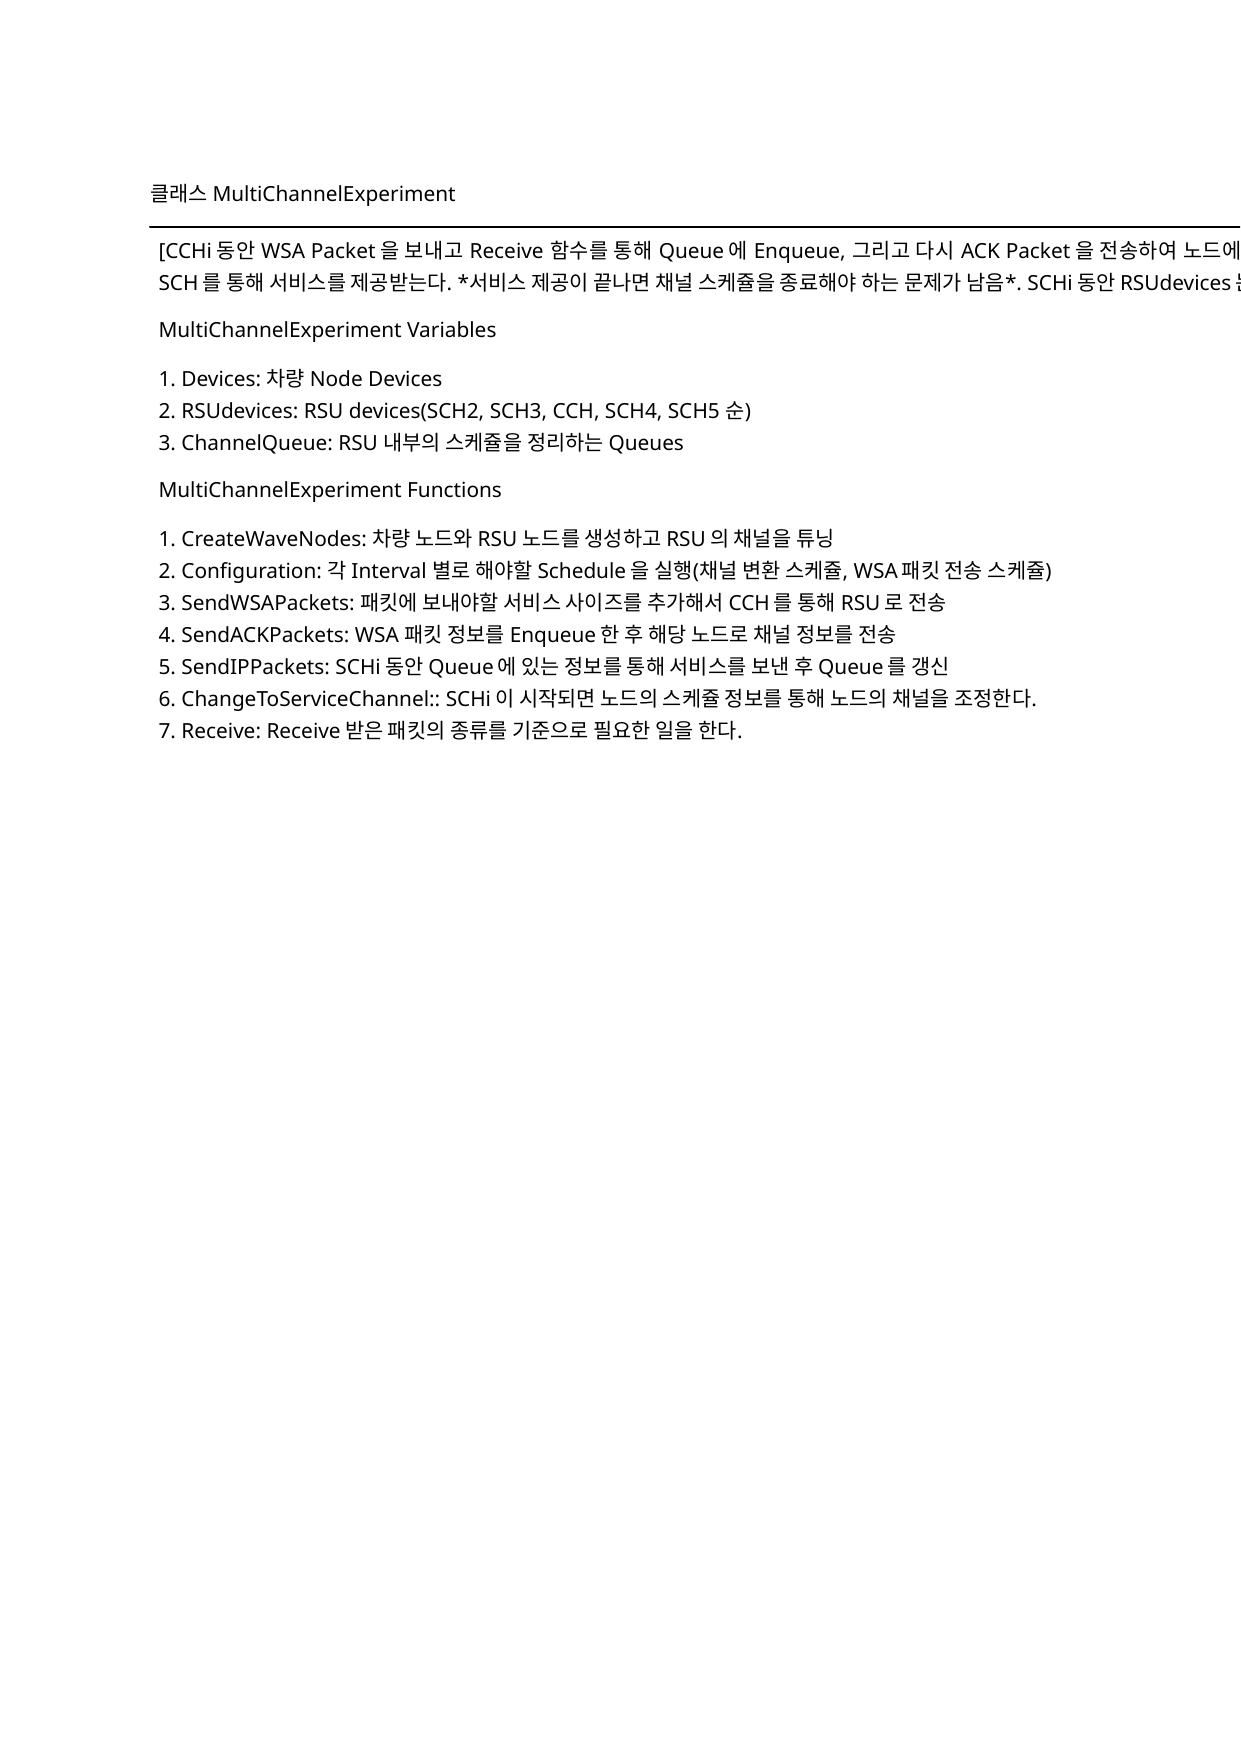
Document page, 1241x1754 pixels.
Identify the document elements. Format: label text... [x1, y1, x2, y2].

text 클래스 MultiChannelExperiment [150, 177, 1090, 207]
